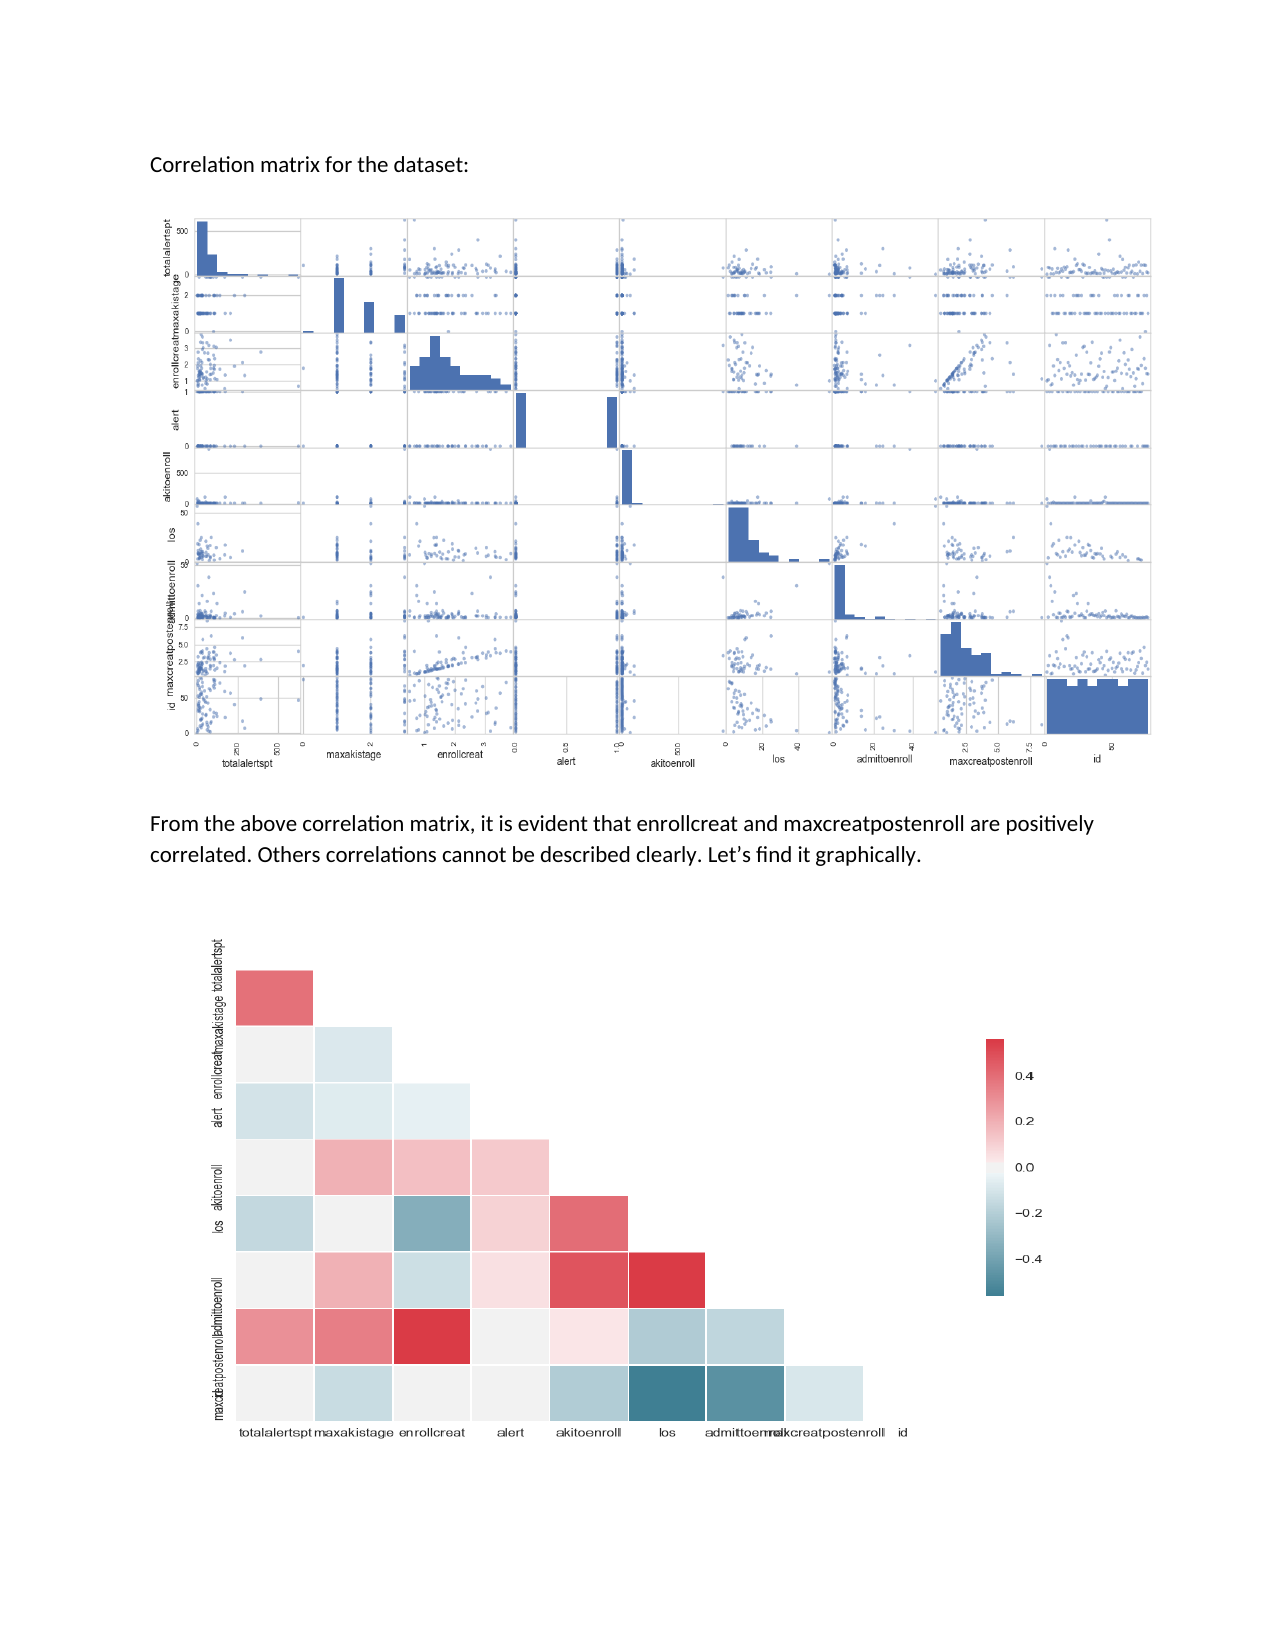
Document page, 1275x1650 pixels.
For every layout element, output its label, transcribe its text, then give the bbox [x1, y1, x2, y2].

text From the above correlation matrix, it is evident that enrollcreat and maxcreatpostenroll are positively correlated. Others correlations cannot be described clearly. Let’s find it graphically. [150, 809, 1125, 868]
picture [150, 196, 1200, 791]
picture [150, 886, 1179, 1471]
text Correlation matrix for the dataset: [150, 150, 1125, 178]
